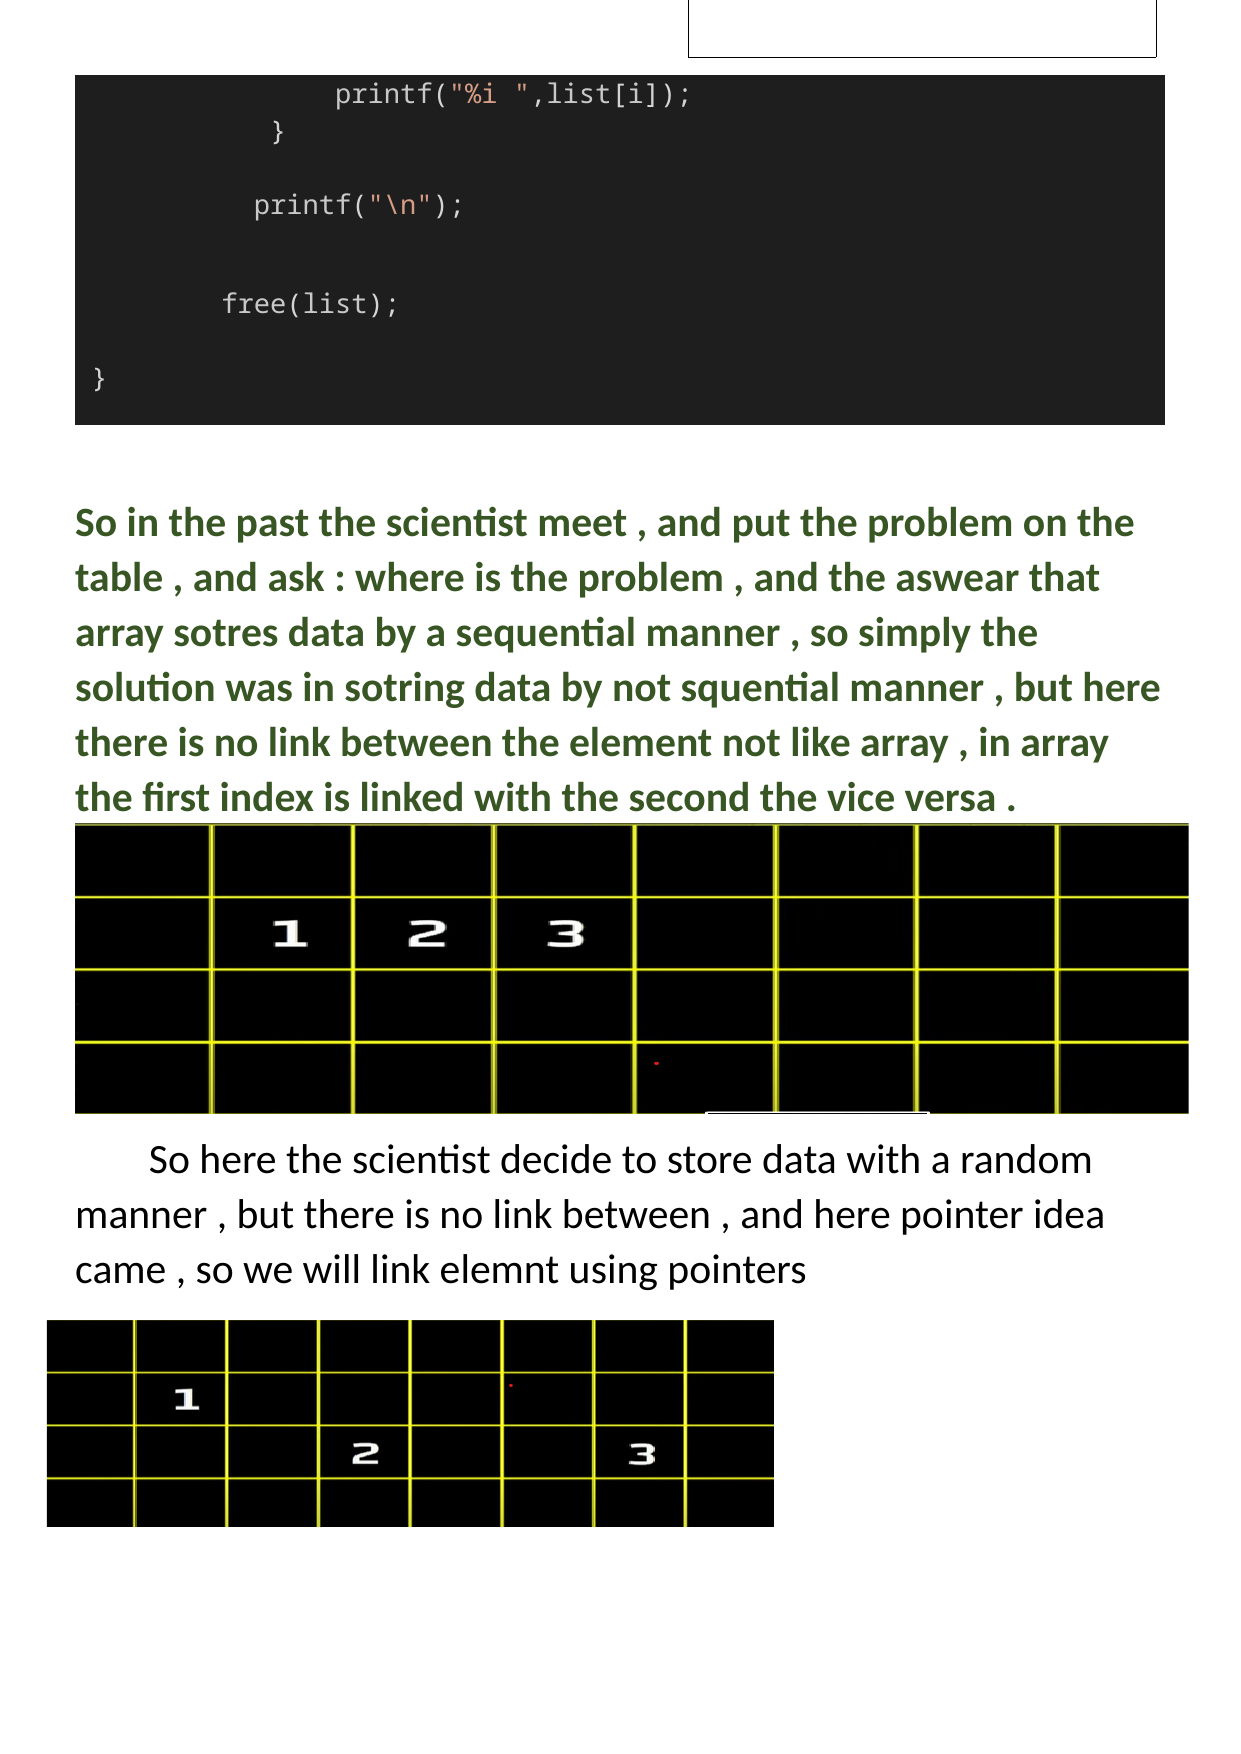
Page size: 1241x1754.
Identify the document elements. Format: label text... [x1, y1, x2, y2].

text } [75, 358, 1165, 395]
picture [45, 1320, 774, 1527]
text printf("%i ",list[i]); [75, 75, 1165, 112]
text free(list); [75, 284, 1165, 321]
text So here the scientist decide to store data with a random manner , but there is no link between , and here pointer idea came , so we will link elemnt using pointers [75, 1133, 1165, 1293]
picture [75, 823, 1189, 1114]
text printf("\n"); [75, 186, 1165, 222]
text So in the past the scientist meet , and put the problem on the table , and ask : where is the problem , and the aswear that array sotres data by a sequential manner , so simply the solution was in sotring data by not squential manner , but here there is no link between the element not like array , in array the first index is linked with the second the vice versa . [75, 496, 1165, 823]
text } [75, 112, 1165, 149]
